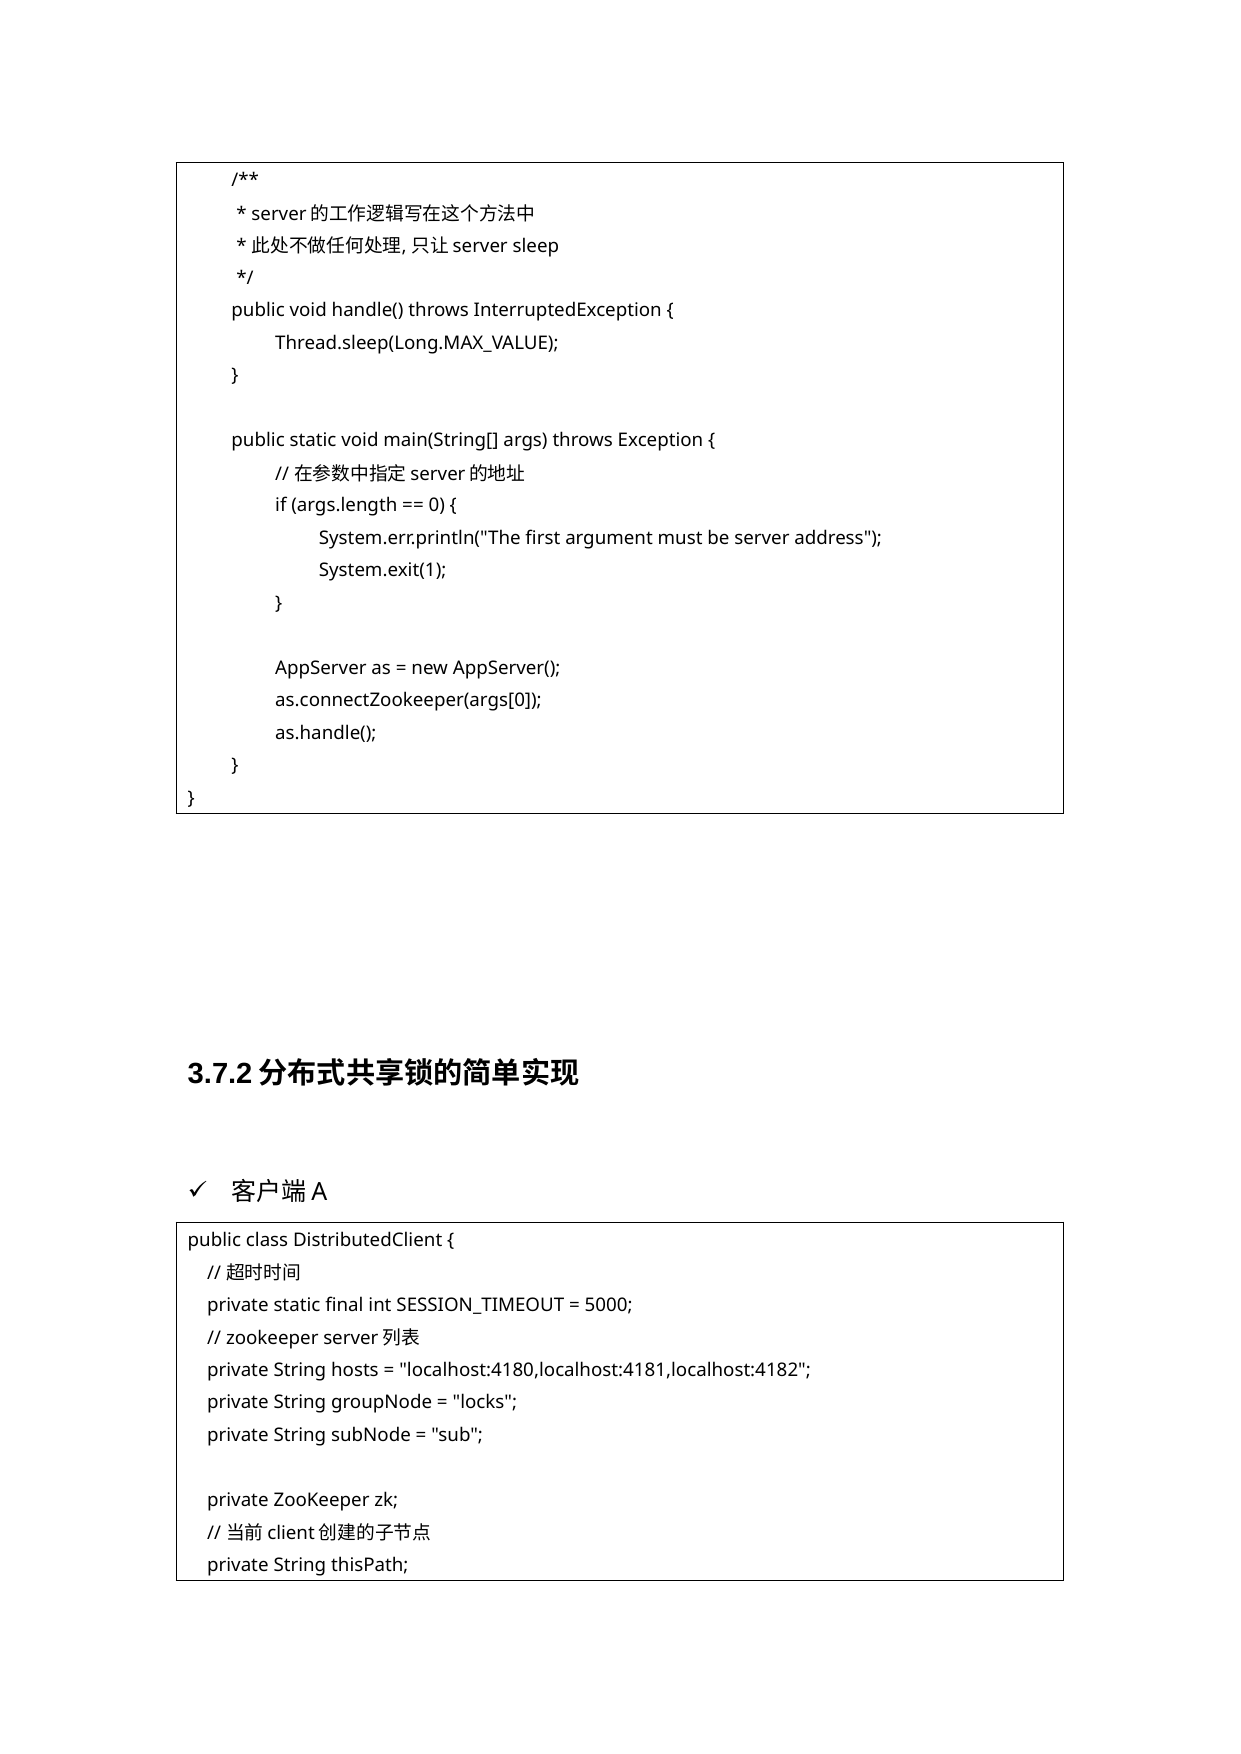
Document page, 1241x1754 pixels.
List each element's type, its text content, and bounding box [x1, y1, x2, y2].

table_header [177, 1223, 1063, 1580]
subtitle 3.7.2分布式共享锁的简单实现 [187, 1038, 1053, 1103]
list 客户端A [187, 1157, 1053, 1222]
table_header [177, 163, 1063, 813]
